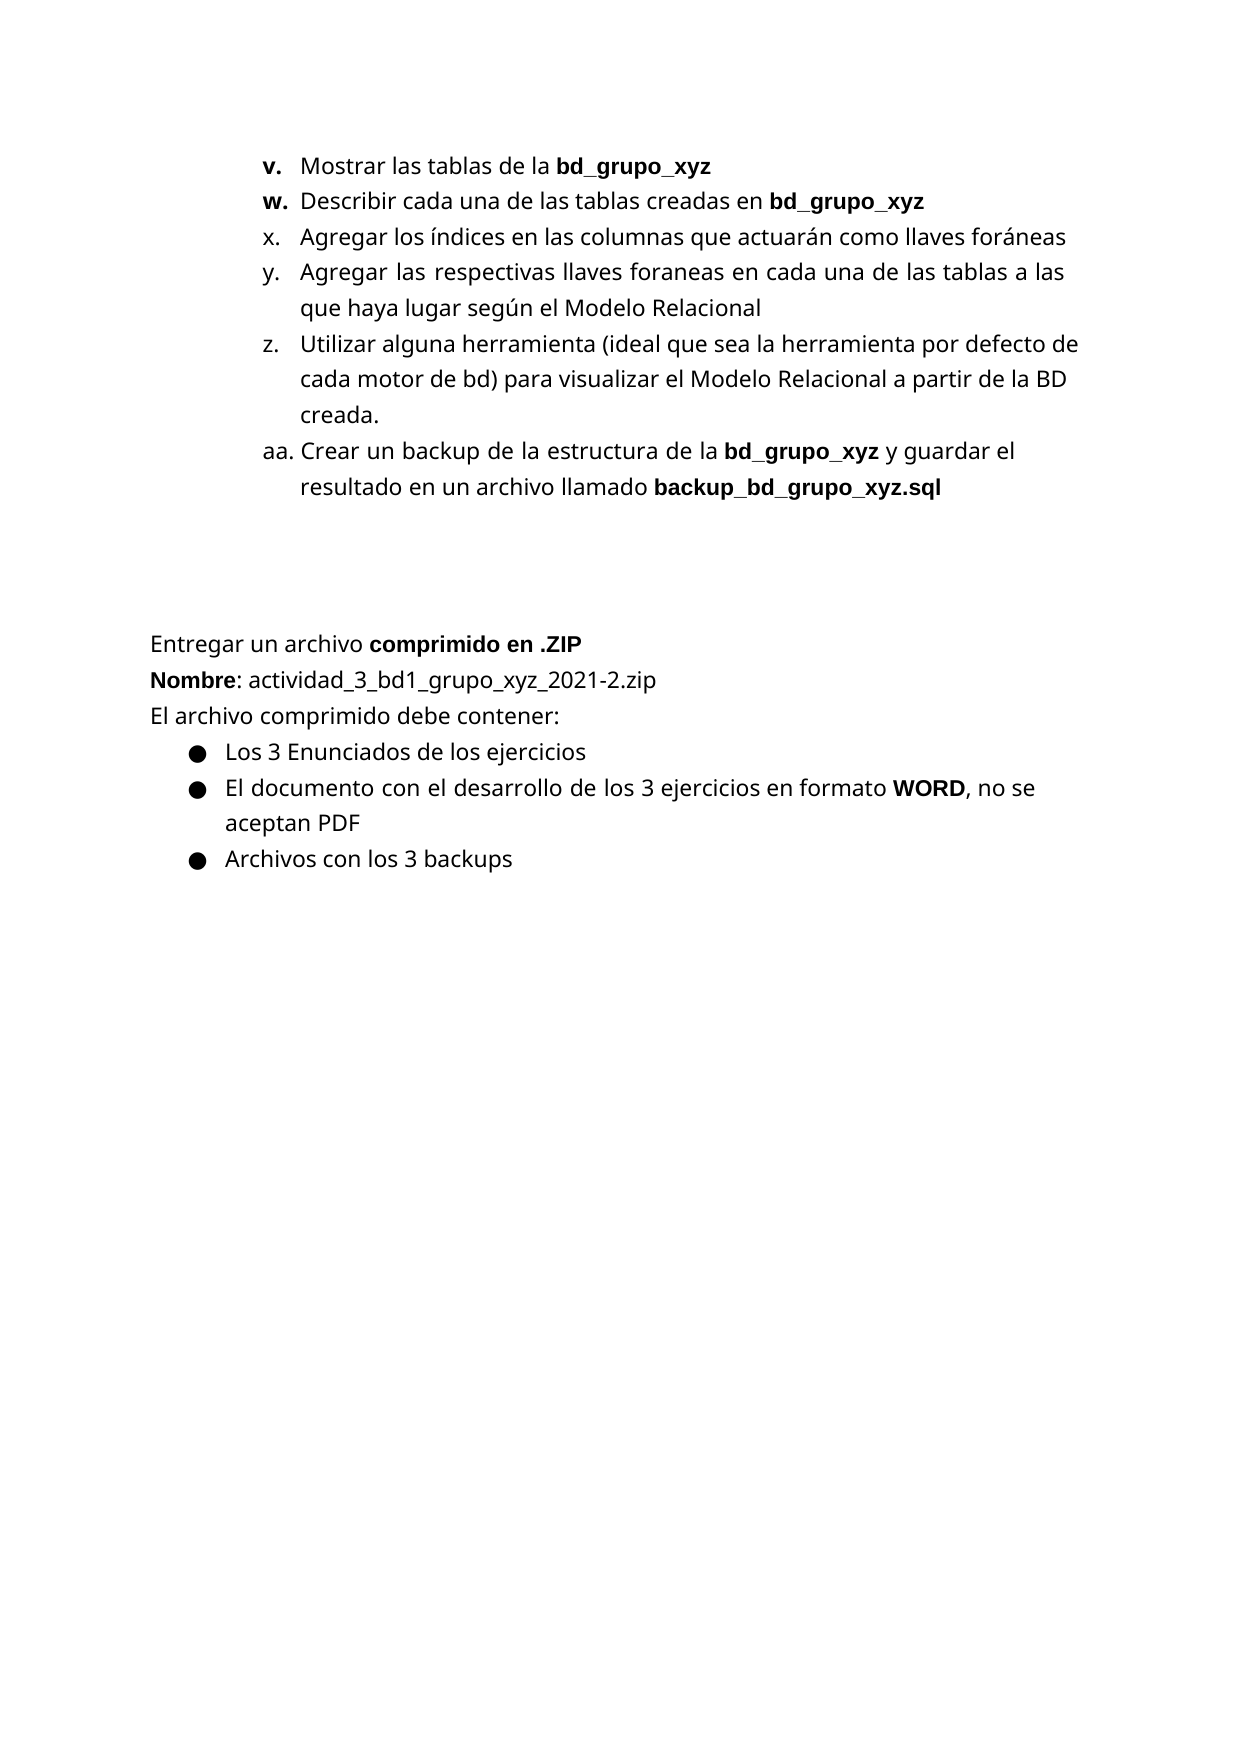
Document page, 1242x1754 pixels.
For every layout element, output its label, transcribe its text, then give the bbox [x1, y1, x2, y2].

list Agregar los índices en las columnas que actuarán como llaves foráneas [262, 220, 1102, 252]
list Describir cada una de las tablas creadas en bd_grupo_xyz [262, 185, 1102, 216]
list Archivos con los 3 backups [187, 843, 1102, 874]
list Mostrar las tablas de la bd_grupo_xyz [262, 150, 1102, 181]
list Agregar las respectivas llaves foraneas en cada una de las tablas a las que haya lugar según el Modelo Relacional [262, 256, 1090, 323]
list Utilizar alguna herramienta (ideal que sea la herramienta por defecto de cada motor de bd) para visualizar el Modelo Relacional a partir de la BD creada. [262, 327, 1090, 431]
list Los 3 Enunciados de los ejercicios [187, 736, 1102, 767]
text Entregar un archivo comprimido en .ZIP Nombre: actividad_3_bd1_grupo_xyz_2021-2.zip El archivo comprimido debe contener: [150, 628, 659, 732]
text aa. Crear un backup de la estructura de la bd_grupo_xyz y guardar el resultado en un archivo llamado backup_bd_grupo_xyz.sql [262, 435, 1102, 502]
list El documento con el desarrollo de los 3 ejercicios en formato WORD, no se aceptan PDF [187, 771, 1090, 839]
